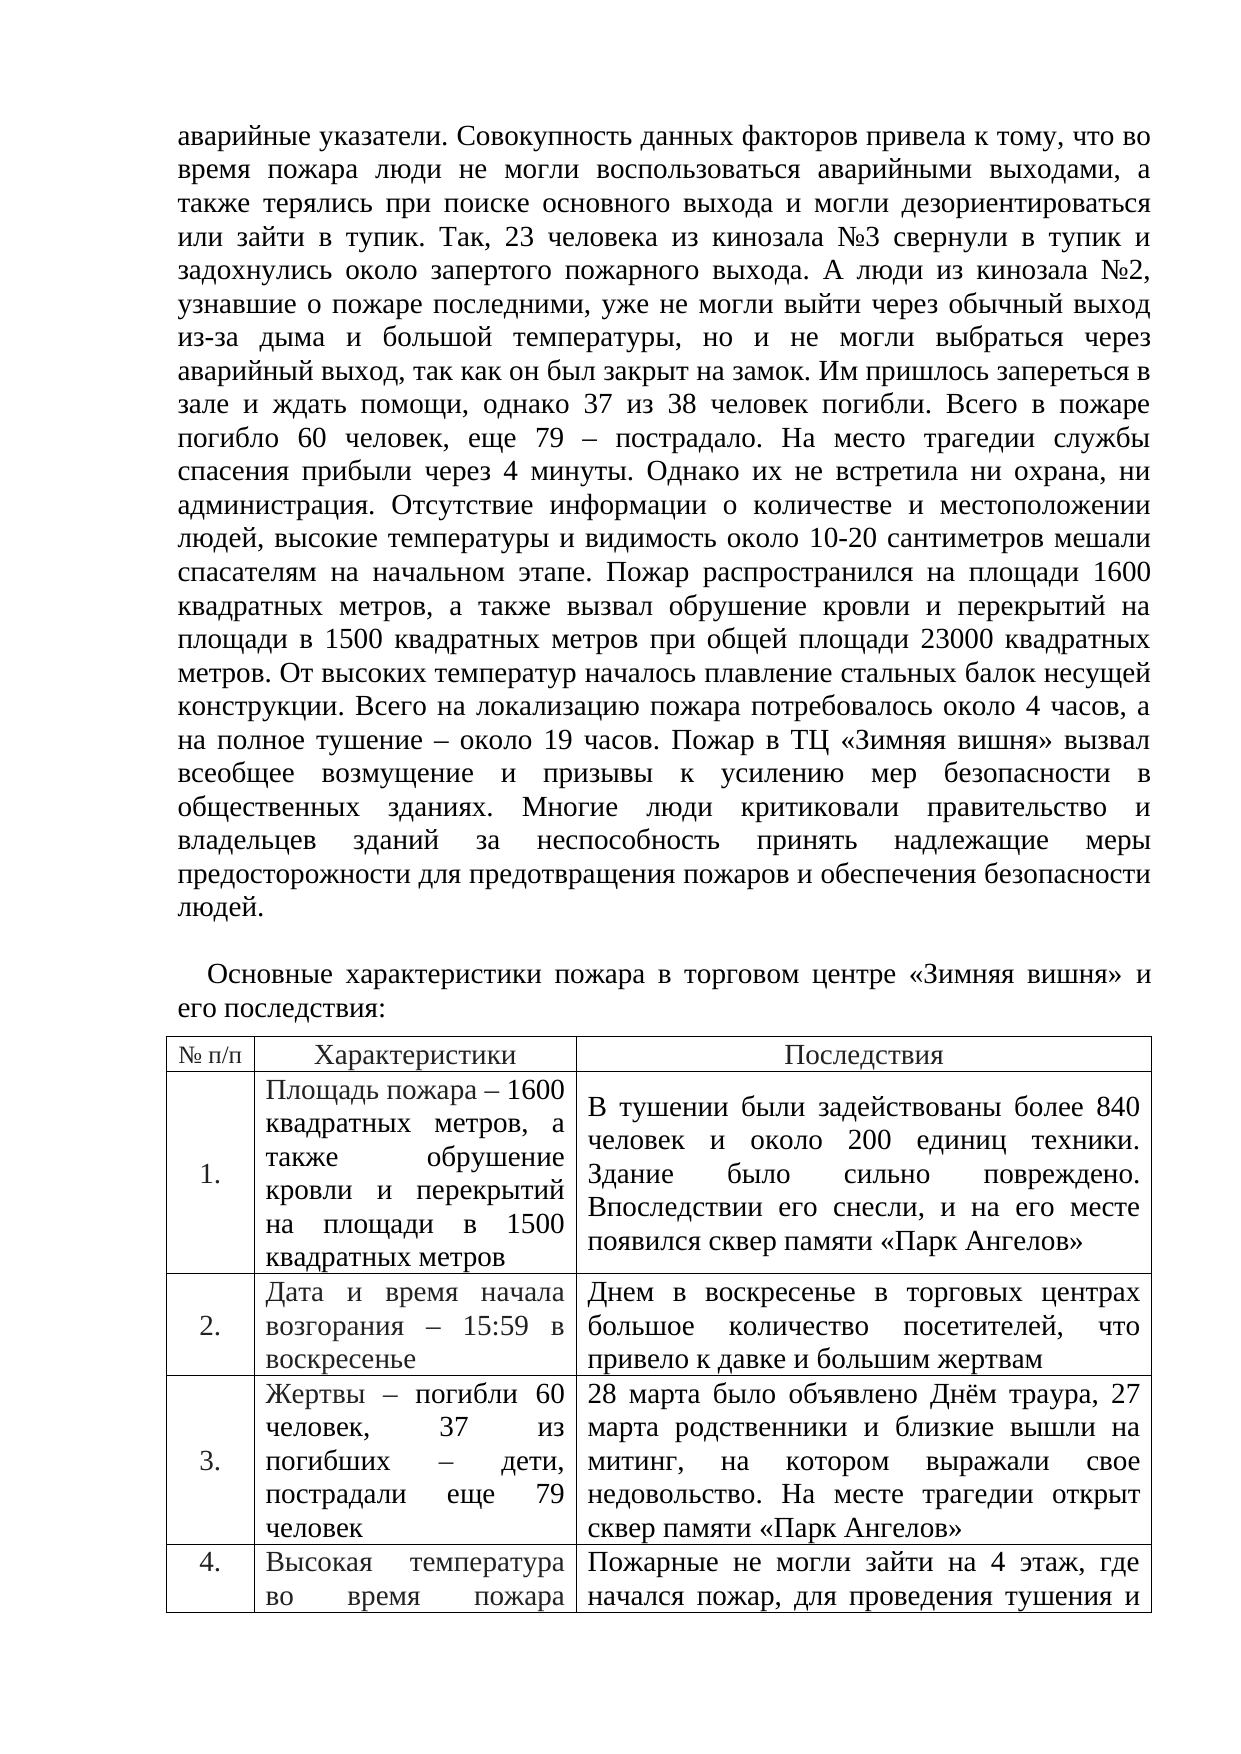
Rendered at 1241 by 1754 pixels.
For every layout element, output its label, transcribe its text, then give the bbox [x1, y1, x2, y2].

table_cell 28 марта было объявлено Днём траура, 27 марта родственники и близкие вышли на митинг, на котором выражали свое недовольство. На месте трагедии открыт сквер памяти «Парк Ангелов» [577, 1376, 1151, 1543]
table_cell 2. [167, 1274, 254, 1375]
table_cell 1. [167, 1072, 254, 1273]
text Основные характеристики пожара в торговом центре «Зимняя вишня» и его последствия: [177, 957, 1152, 1024]
table_cell 3. [167, 1376, 254, 1543]
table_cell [577, 1545, 1151, 1612]
table_cell Днем в воскресенье в торговых центрах большое количество посетителей, что привело к давке и большим жертвам [577, 1274, 1151, 1375]
table_cell Жертвы – погибли 60 человек, 37 из погибших – дети, пострадали еще 79 человек [255, 1376, 576, 1543]
table_header Последствия [577, 1037, 1151, 1071]
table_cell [255, 1545, 576, 1612]
table_header Характеристики [255, 1037, 576, 1071]
table_cell 4. [167, 1545, 254, 1612]
table_cell Дата и время начала возгорания – 15:59 в воскресенье [255, 1274, 576, 1375]
table_header № п/п [167, 1037, 254, 1071]
table_cell Площадь пожара – 1600 квадратных метров, а также обрушение кровли и перекрытий на площади в 1500 квадратных метров [255, 1072, 576, 1273]
table_cell В тушении были задействованы более 840 человек и около 200 единиц техники. Здание было сильно повреждено. Впоследствии его снесли, и на его месте появился сквер памяти «Парк Ангелов» [577, 1072, 1151, 1273]
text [177, 118, 1152, 923]
